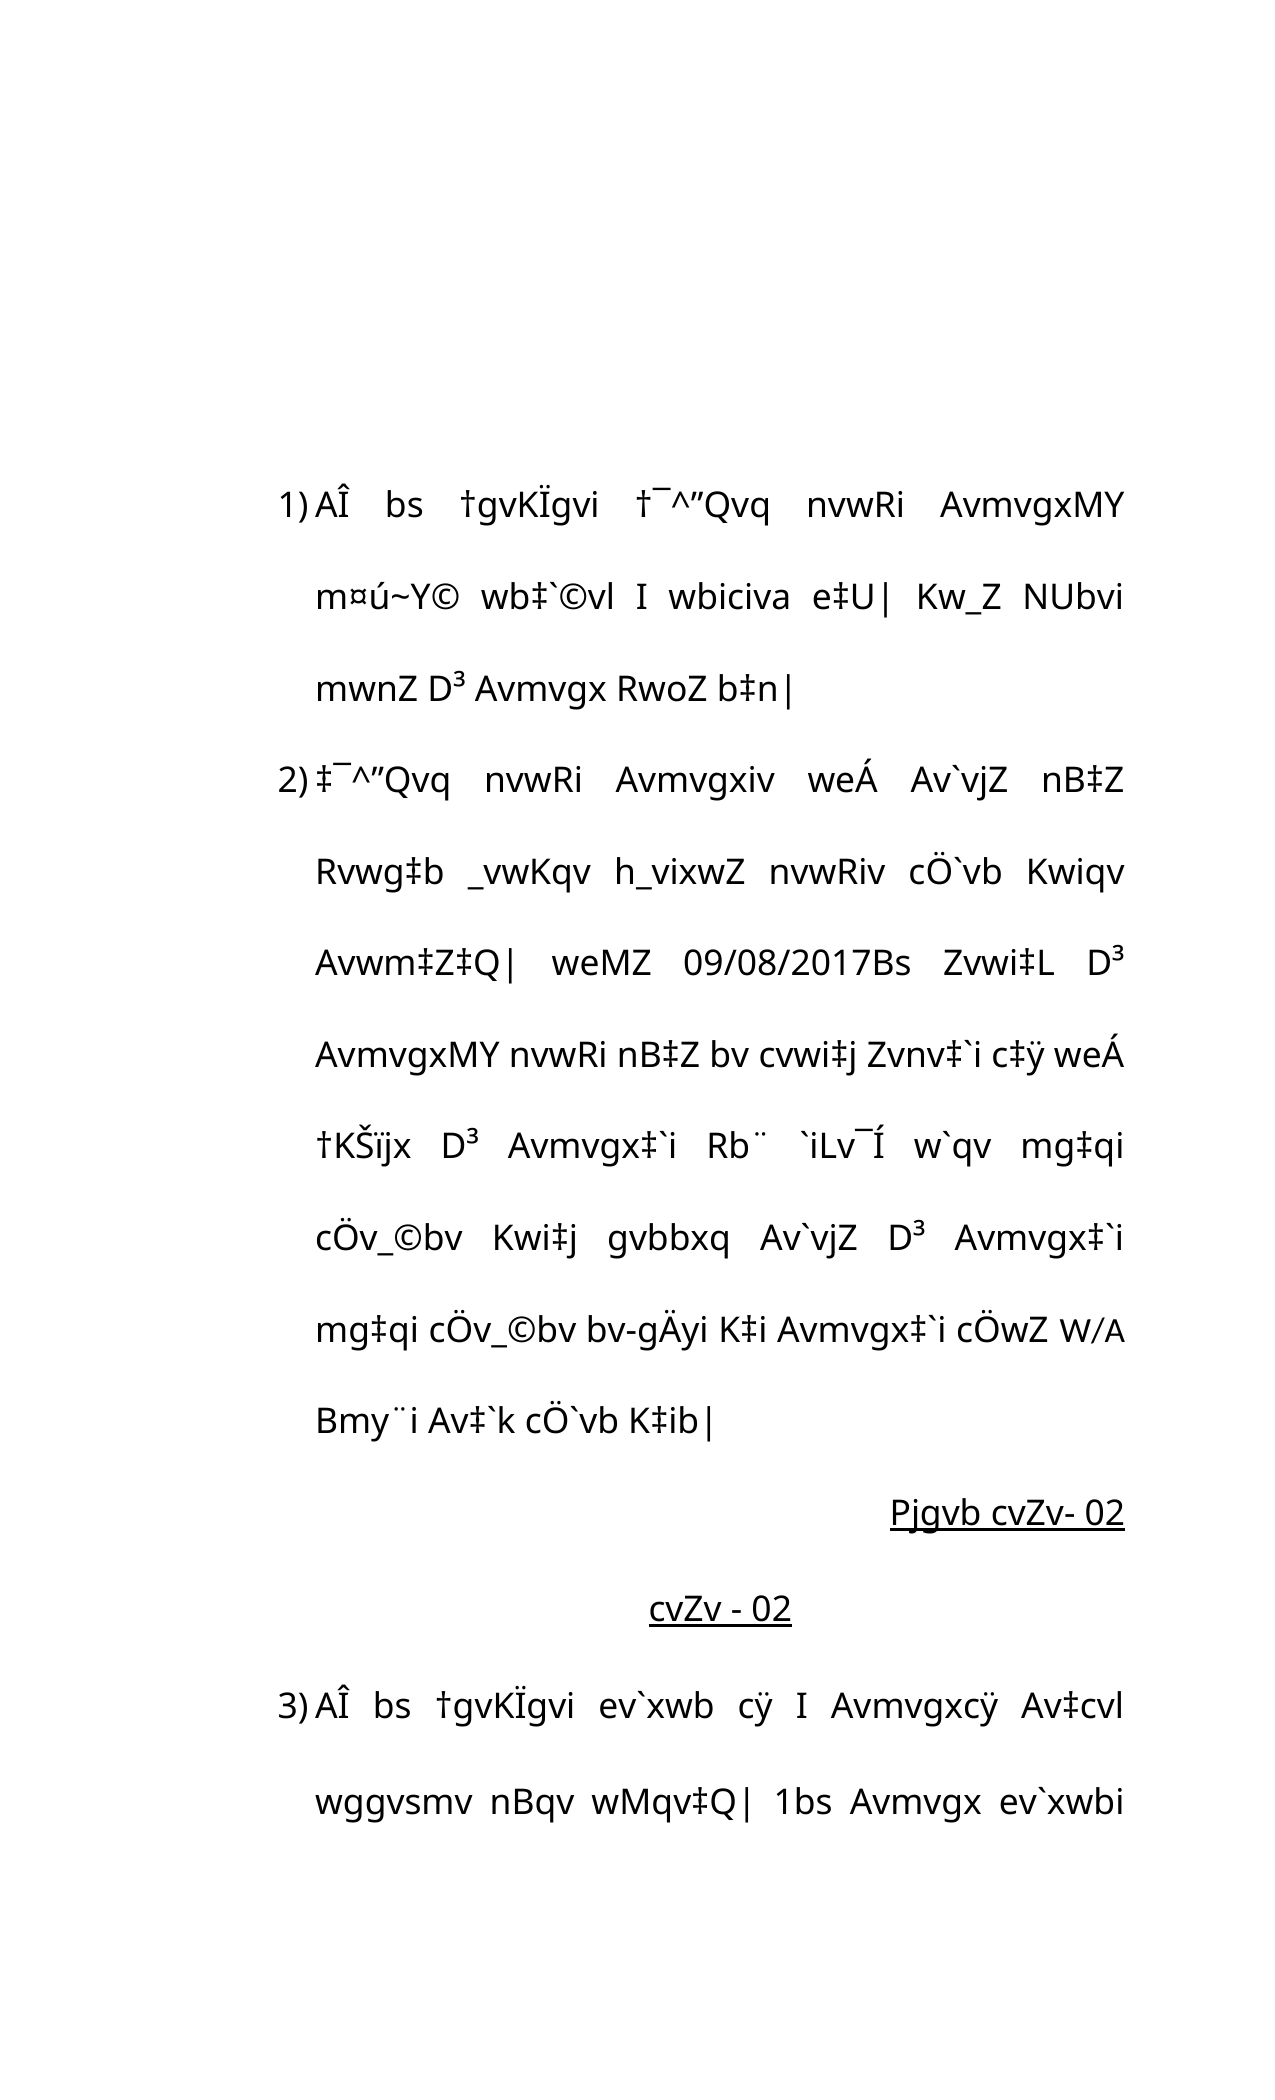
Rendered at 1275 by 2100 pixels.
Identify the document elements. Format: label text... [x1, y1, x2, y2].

list Pjgvb cvZv- 02 [315, 1487, 1125, 1535]
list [277, 1680, 1125, 1825]
list ‡¯^”Qvq nvwRi Avmvgxiv weÁ Av`vjZ nB‡Z Rvwg‡b _vwKqv h_vixwZ nvwRiv cÖ`vb Kwiqv Avwm‡Z‡Q| weMZ 09/08/2017Bs Zvwi‡L D³ AvmvgxMY nvwRi nB‡Z bv cvwi‡j Zvnv‡`i c‡ÿ weÁ †KŠïjx D³ Avmvgx‡`i Rb¨ `iLv¯Í w`qv mg‡qi cÖv_©bv Kwi‡j gvbbxq Av`vjZ D³ Avmvgx‡`i mg‡qi cÖv_©bv bv-gÄyi K‡i Avmvgx‡`i cÖwZ W/A Bmy¨i Av‡`k cÖ`vb K‡ib| [277, 755, 1125, 1444]
list cvZv - 02 [315, 1584, 1125, 1632]
list AÎ bs †gvKÏgvi †¯^”Qvq nvwRi AvmvgxMY m¤ú~Y© wb‡`©vl I wbiciva e‡U| Kw_Z NUbvi mwnZ D³ Avmvgx RwoZ b‡n| [277, 480, 1125, 711]
